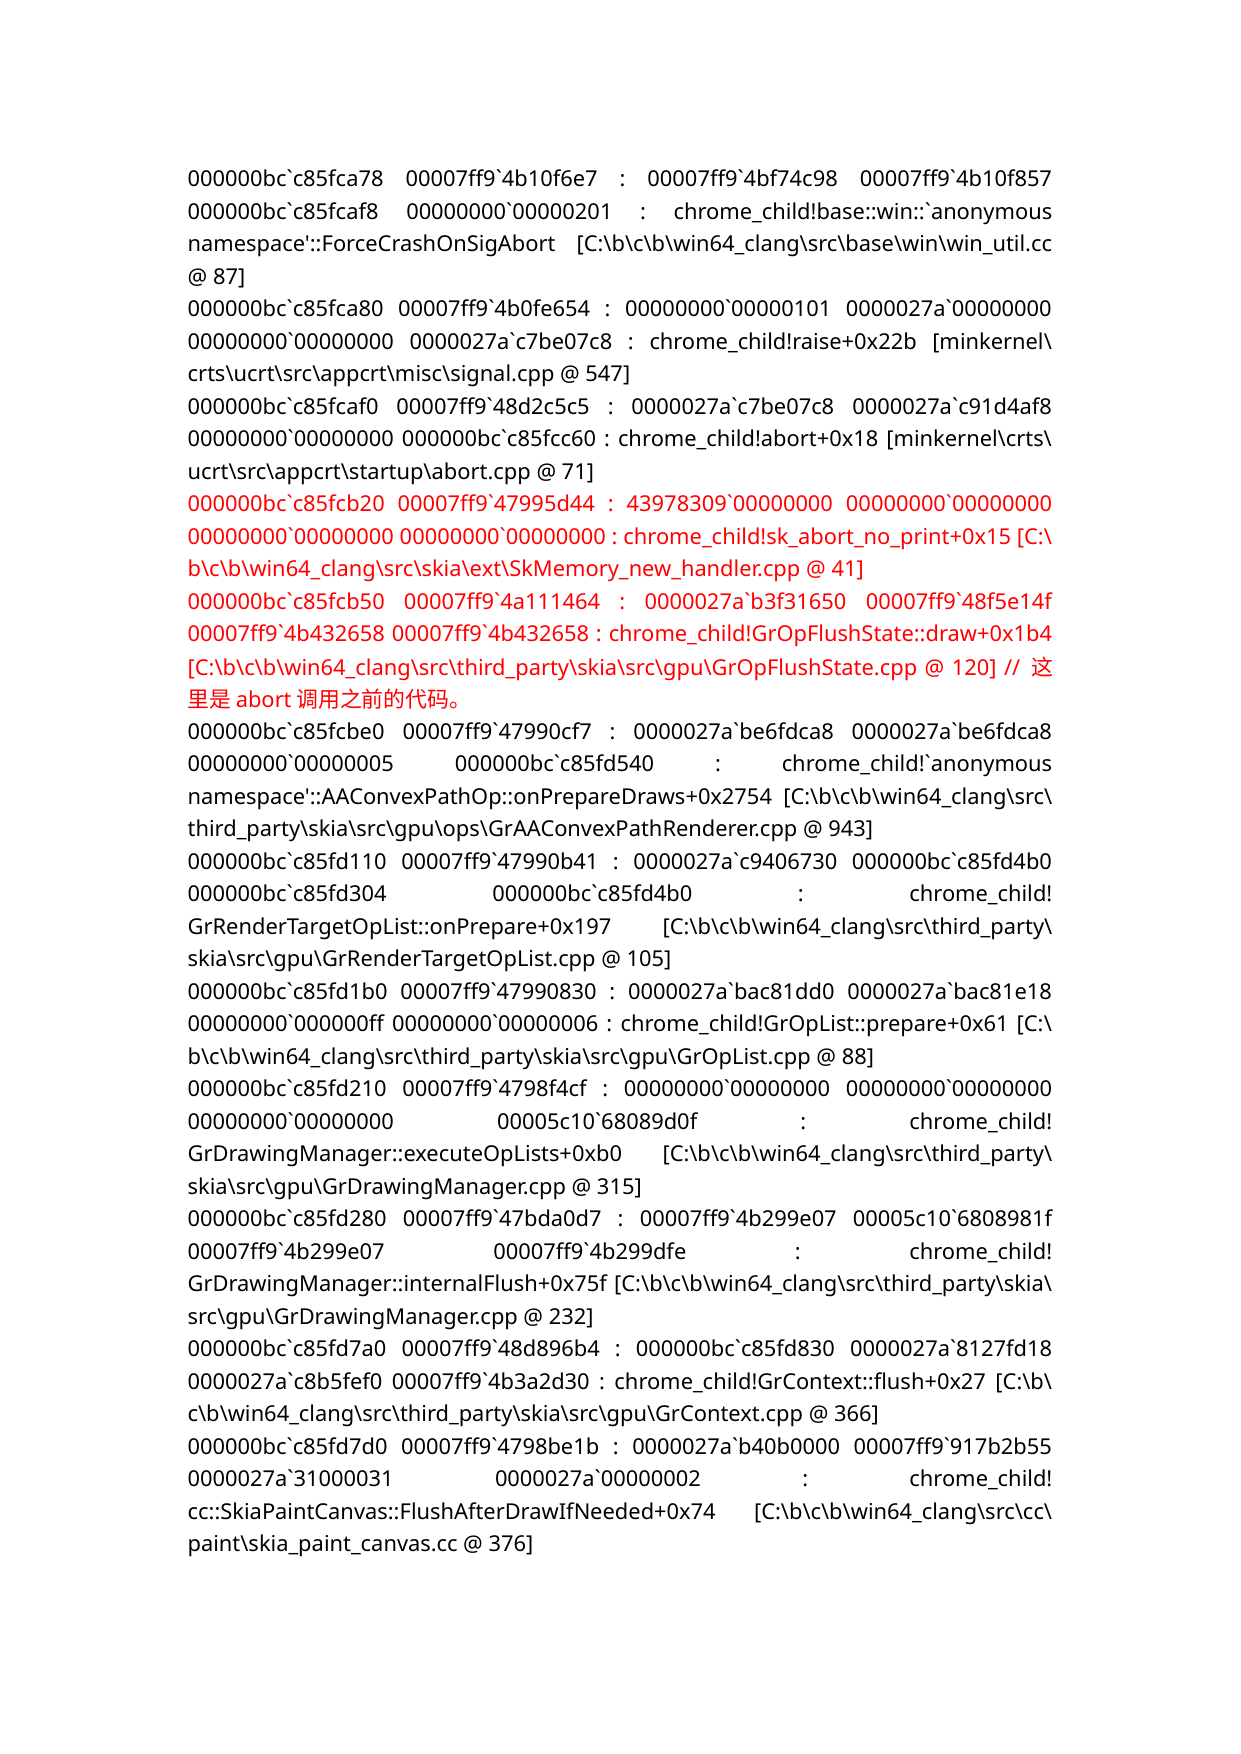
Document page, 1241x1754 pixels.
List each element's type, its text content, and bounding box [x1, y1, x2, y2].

text 000000bc`c85fd280 00007ff9`47bda0d7 : 00007ff9`4b299e07 00005c10`6808981f 00007ff9`4b299e07 00007ff9`4b299dfe : chrome_child!GrDrawingManager::internalFlush+0x75f [C:\b\c\b\win64_clang\src\third_party\skia\src\gpu\GrDrawingManager.cpp @ 232] [187, 1202, 1053, 1332]
text 000000bc`c85fd110 00007ff9`47990b41 : 0000027a`c9406730 000000bc`c85fd4b0 000000bc`c85fd304 000000bc`c85fd4b0 : chrome_child!GrRenderTargetOpList::onPrepare+0x197 [C:\b\c\b\win64_clang\src\third_party\skia\src\gpu\GrRenderTargetOpList.cpp @ 105] [187, 844, 1053, 974]
text 000000bc`c85fd7a0 00007ff9`48d896b4 : 000000bc`c85fd830 0000027a`8127fd18 0000027a`c8b5fef0 00007ff9`4b3a2d30 : chrome_child!GrContext::flush+0x27 [C:\b\c\b\win64_clang\src\third_party\skia\src\gpu\GrContext.cpp @ 366] [187, 1332, 1053, 1429]
text 000000bc`c85fca78 00007ff9`4b10f6e7 : 00007ff9`4bf74c98 00007ff9`4b10f857 000000bc`c85fcaf8 00000000`00000201 : chrome_child!base::win::`anonymous namespace'::ForceCrashOnSigAbort [C:\b\c\b\win64_clang\src\base\win\win_util.cc @ 87] [187, 162, 1053, 292]
text 000000bc`c85fcb50 00007ff9`4a111464 : 0000027a`b3f31650 00007ff9`48f5e14f 00007ff9`4b432658 00007ff9`4b432658 : chrome_child!GrOpFlushState::draw+0x1b4 [C:\b\c\b\win64_clang\src\third_party\skia\src\gpu\GrOpFlushState.cpp @ 120] // 这里是abort调用之前的代码。 [187, 584, 1053, 714]
text 000000bc`c85fcb20 00007ff9`47995d44 : 43978309`00000000 00000000`00000000 00000000`00000000 00000000`00000000 : chrome_child!sk_abort_no_print+0x15 [C:\b\c\b\win64_clang\src\skia\ext\SkMemory_new_handler.cpp @ 41] [187, 487, 1053, 584]
text 000000bc`c85fca80 00007ff9`4b0fe654 : 00000000`00000101 0000027a`00000000 00000000`00000000 0000027a`c7be07c8 : chrome_child!raise+0x22b [minkernel\crts\ucrt\src\appcrt\misc\signal.cpp @ 547] [187, 292, 1053, 389]
text 000000bc`c85fd7d0 00007ff9`4798be1b : 0000027a`b40b0000 00007ff9`917b2b55 0000027a`31000031 0000027a`00000002 : chrome_child!cc::SkiaPaintCanvas::FlushAfterDrawIfNeeded+0x74 [C:\b\c\b\win64_clang\src\cc\paint\skia_paint_canvas.cc @ 376] [187, 1429, 1053, 1559]
text 000000bc`c85fd210 00007ff9`4798f4cf : 00000000`00000000 00000000`00000000 00000000`00000000 00005c10`68089d0f : chrome_child!GrDrawingManager::executeOpLists+0xb0 [C:\b\c\b\win64_clang\src\third_party\skia\src\gpu\GrDrawingManager.cpp @ 315] [187, 1072, 1053, 1202]
text 000000bc`c85fcaf0 00007ff9`48d2c5c5 : 0000027a`c7be07c8 0000027a`c91d4af8 00000000`00000000 000000bc`c85fcc60 : chrome_child!abort+0x18 [minkernel\crts\ucrt\src\appcrt\startup\abort.cpp @ 71] [187, 389, 1053, 487]
text 000000bc`c85fd1b0 00007ff9`47990830 : 0000027a`bac81dd0 0000027a`bac81e18 00000000`000000ff 00000000`00000006 : chrome_child!GrOpList::prepare+0x61 [C:\b\c\b\win64_clang\src\third_party\skia\src\gpu\GrOpList.cpp @ 88] [187, 974, 1053, 1072]
text 000000bc`c85fcbe0 00007ff9`47990cf7 : 0000027a`be6fdca8 0000027a`be6fdca8 00000000`00000005 000000bc`c85fd540 : chrome_child!`anonymous namespace'::AAConvexPathOp::onPrepareDraws+0x2754 [C:\b\c\b\win64_clang\src\third_party\skia\src\gpu\ops\GrAAConvexPathRenderer.cpp @ 943] [187, 714, 1053, 844]
